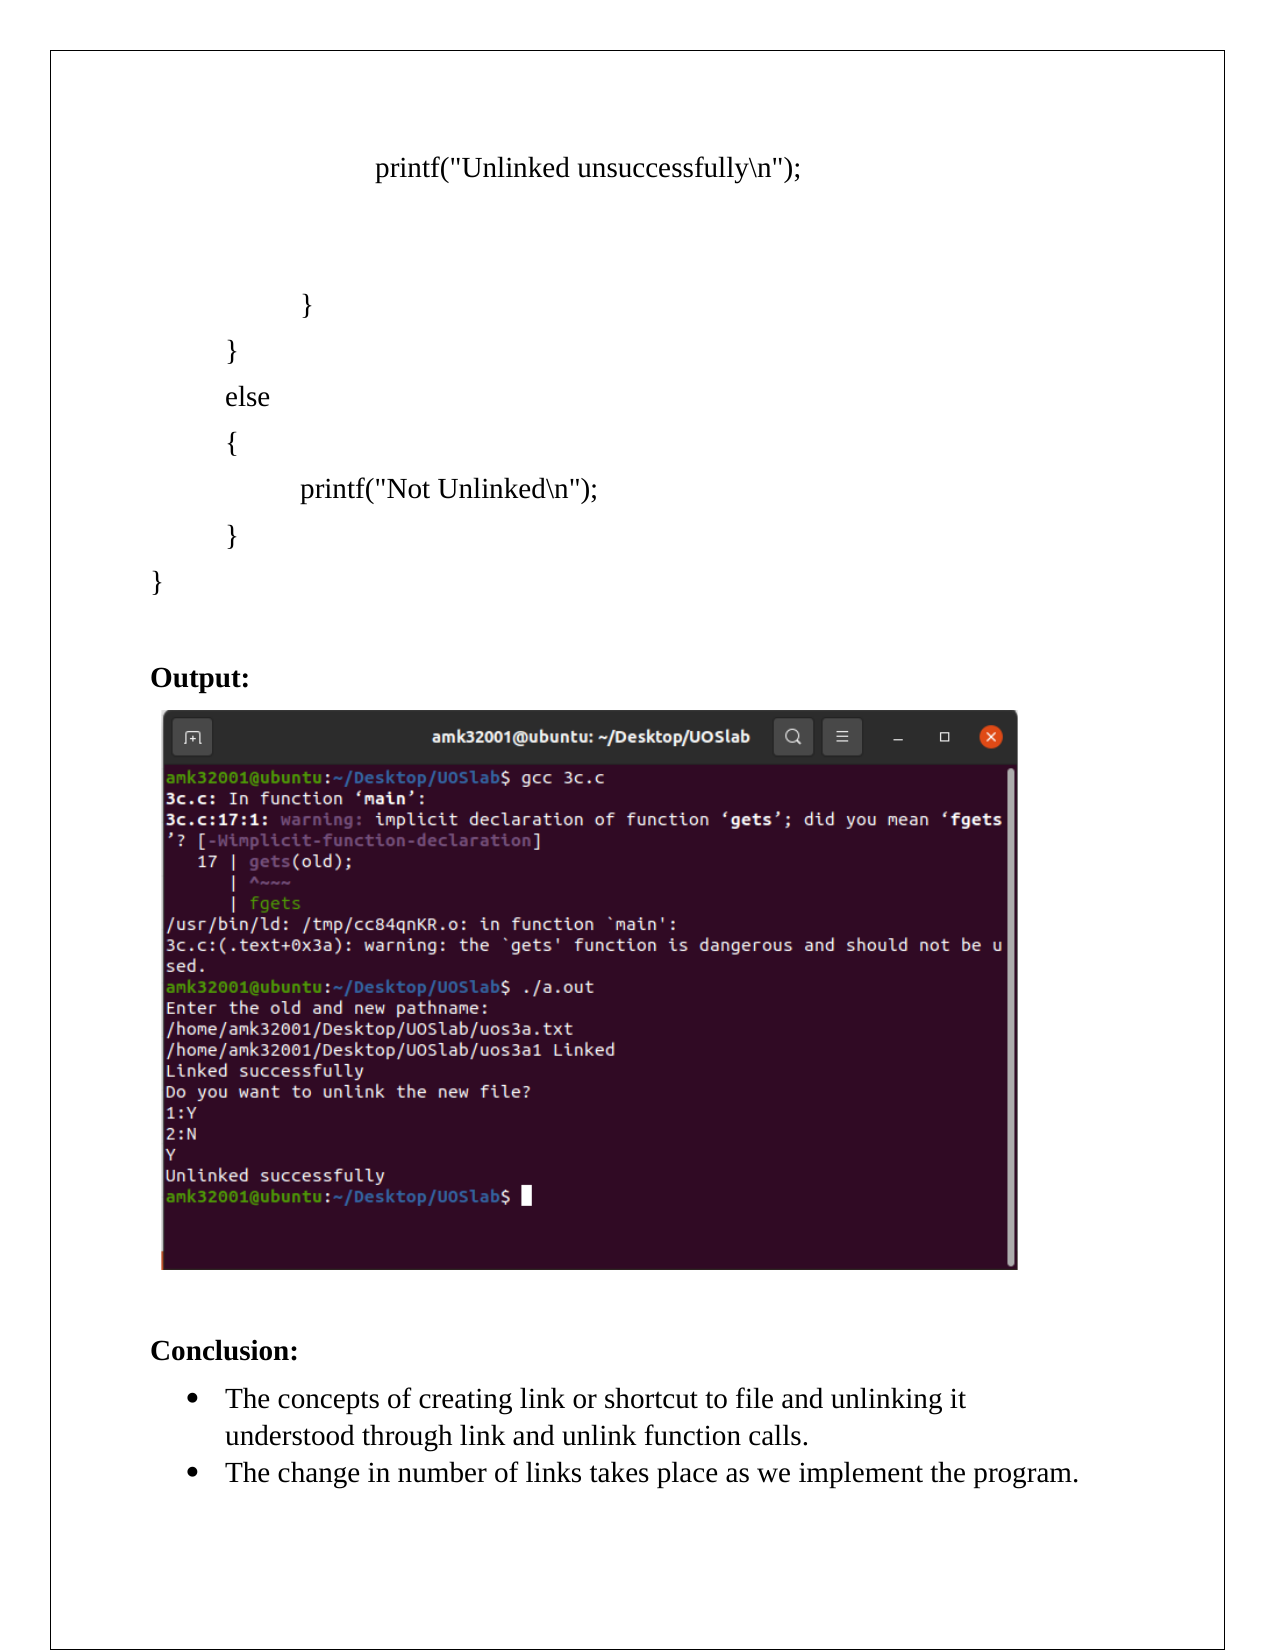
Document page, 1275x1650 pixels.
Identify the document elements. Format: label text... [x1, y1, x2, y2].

text Output: [150, 661, 1125, 694]
text } [300, 287, 1125, 321]
text { [225, 426, 1125, 459]
text } [150, 564, 1125, 597]
text else [225, 379, 1125, 413]
picture [161, 710, 1018, 1270]
text } [225, 518, 1125, 551]
text printf("Not Unlinked\n"); [300, 472, 1125, 505]
list The change in number of links takes place as we implement the program. [187, 1455, 1100, 1489]
text Conclusion: [150, 1333, 1125, 1367]
text } [225, 333, 1125, 367]
list The concepts of creating link or shortcut to file and unlinking it understood through link and unlink function calls. [187, 1381, 1100, 1452]
text printf("Unlinked unsuccessfully\n"); [375, 150, 1125, 183]
